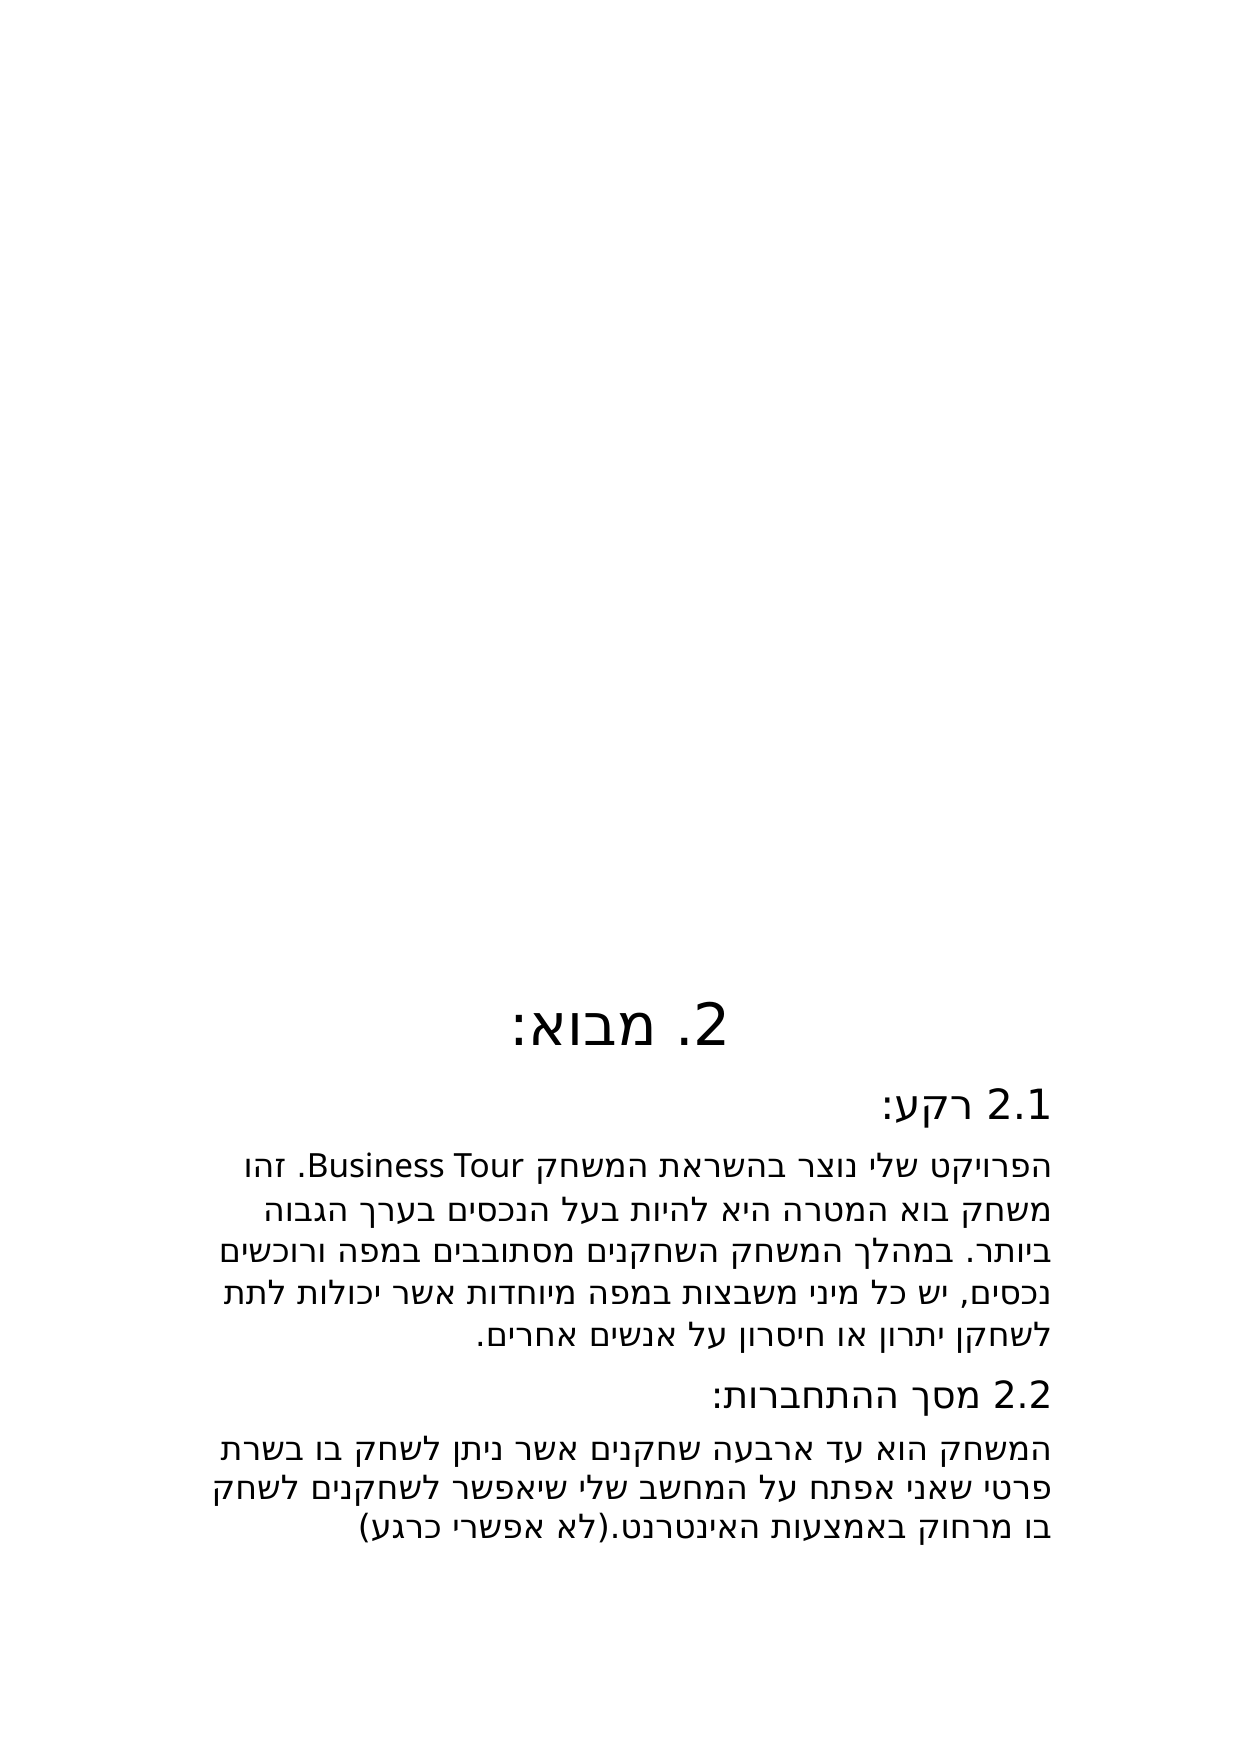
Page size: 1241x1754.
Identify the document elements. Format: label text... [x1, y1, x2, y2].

text המשחק הוא עד ארבעה שחקנים אשר ניתן לשחק בו בשרת פרטי שאני אפתח על המחשב שלי שיאפשר לשחקנים לשחק בו מרחוק באמצעות האינטרנט.(לא אפשרי כרגע) [187, 1429, 1053, 1546]
subtitle 2.1 רקע: [187, 1081, 1053, 1129]
text הפרויקט שלי נוצר בהשראת המשחק Business Tour. זהו משחק בוא המטרה היא להיות בעל הנכסים בערך הגבוה ביותר. במהלך המשחק השחקנים מסתובבים במפה ורוכשים נכסים, יש כל מיני משבצות במפה מיוחדות אשר יכולות לתת לשחקן יתרון או חיסרון על אנשים אחרים. [187, 1142, 1053, 1354]
subtitle 2. מבוא: [187, 991, 1053, 1059]
subtitle 2.2 מסך ההתחברות: [187, 1374, 1053, 1418]
